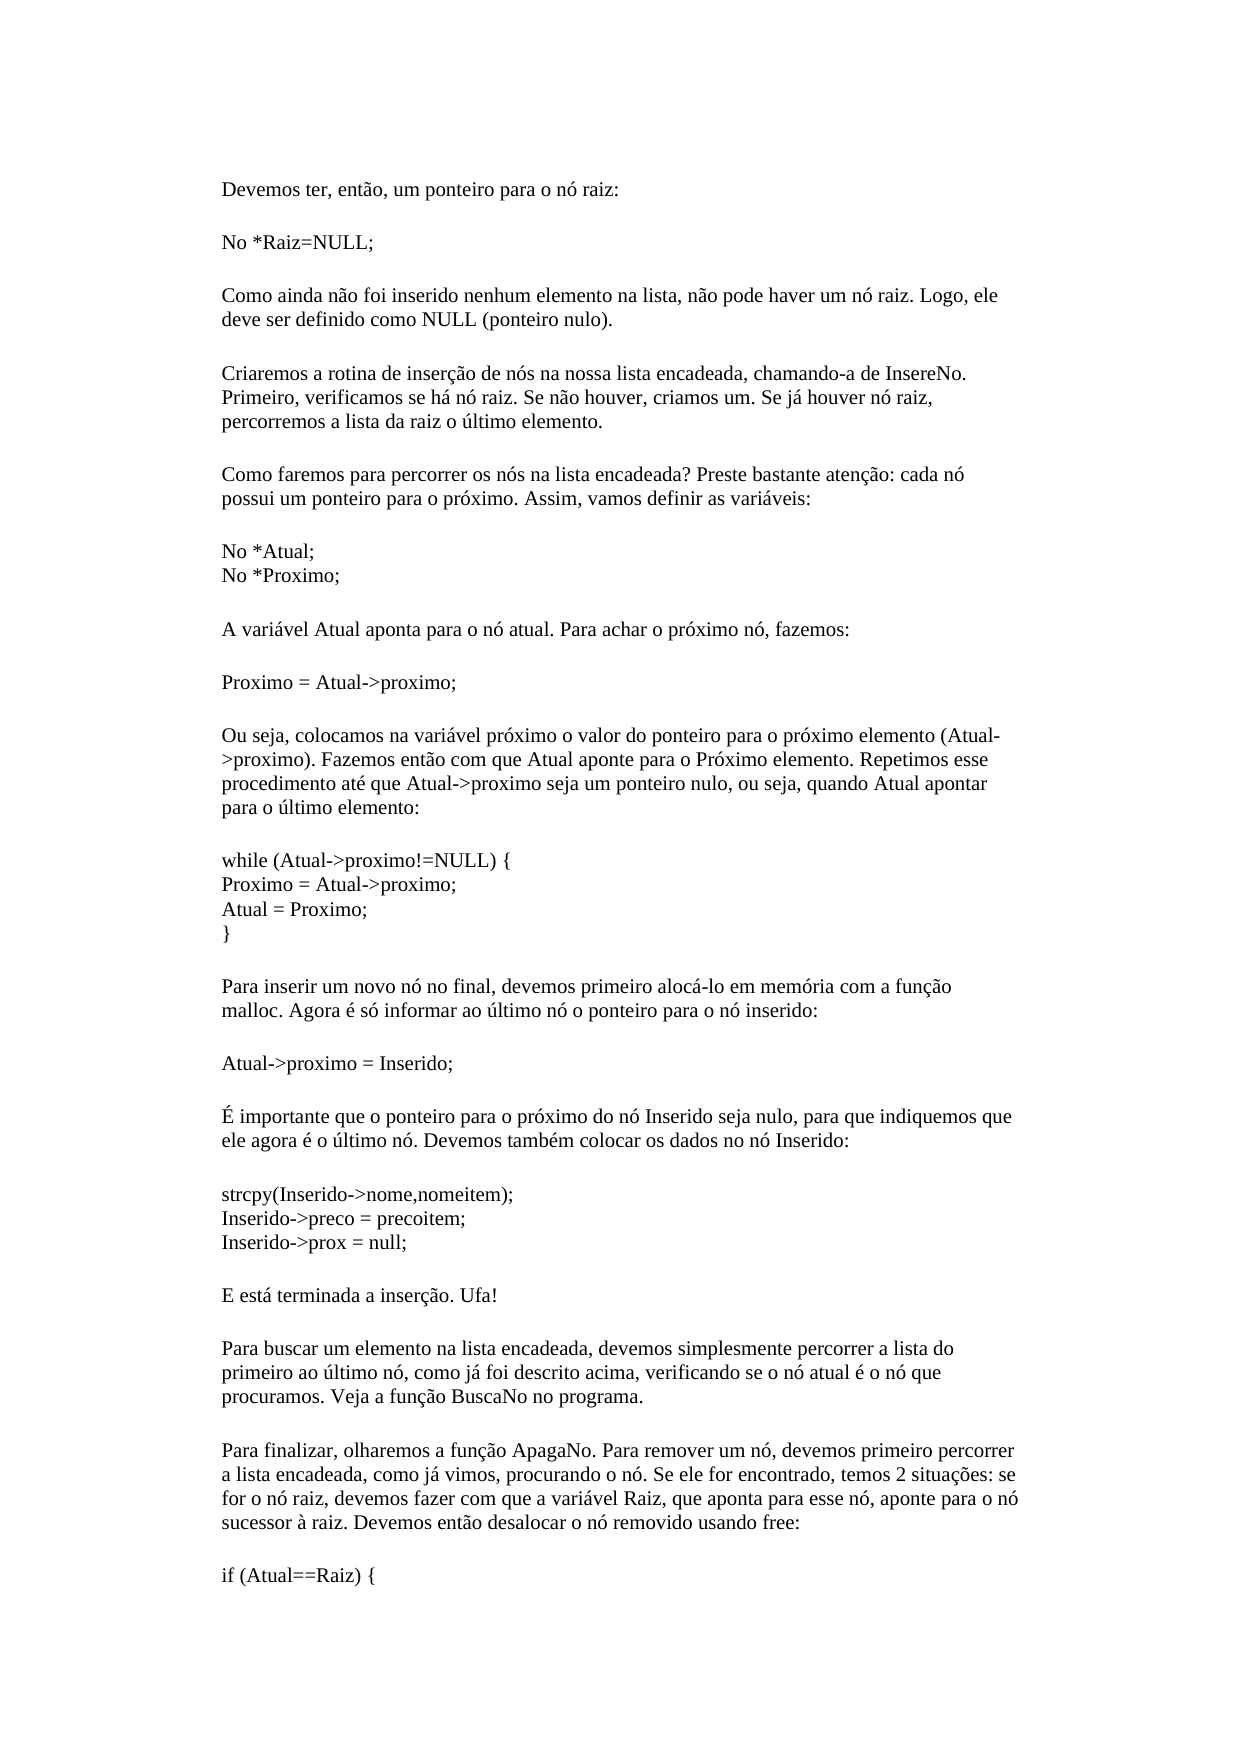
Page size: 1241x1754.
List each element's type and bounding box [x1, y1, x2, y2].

table_cell [221, 148, 1019, 1587]
